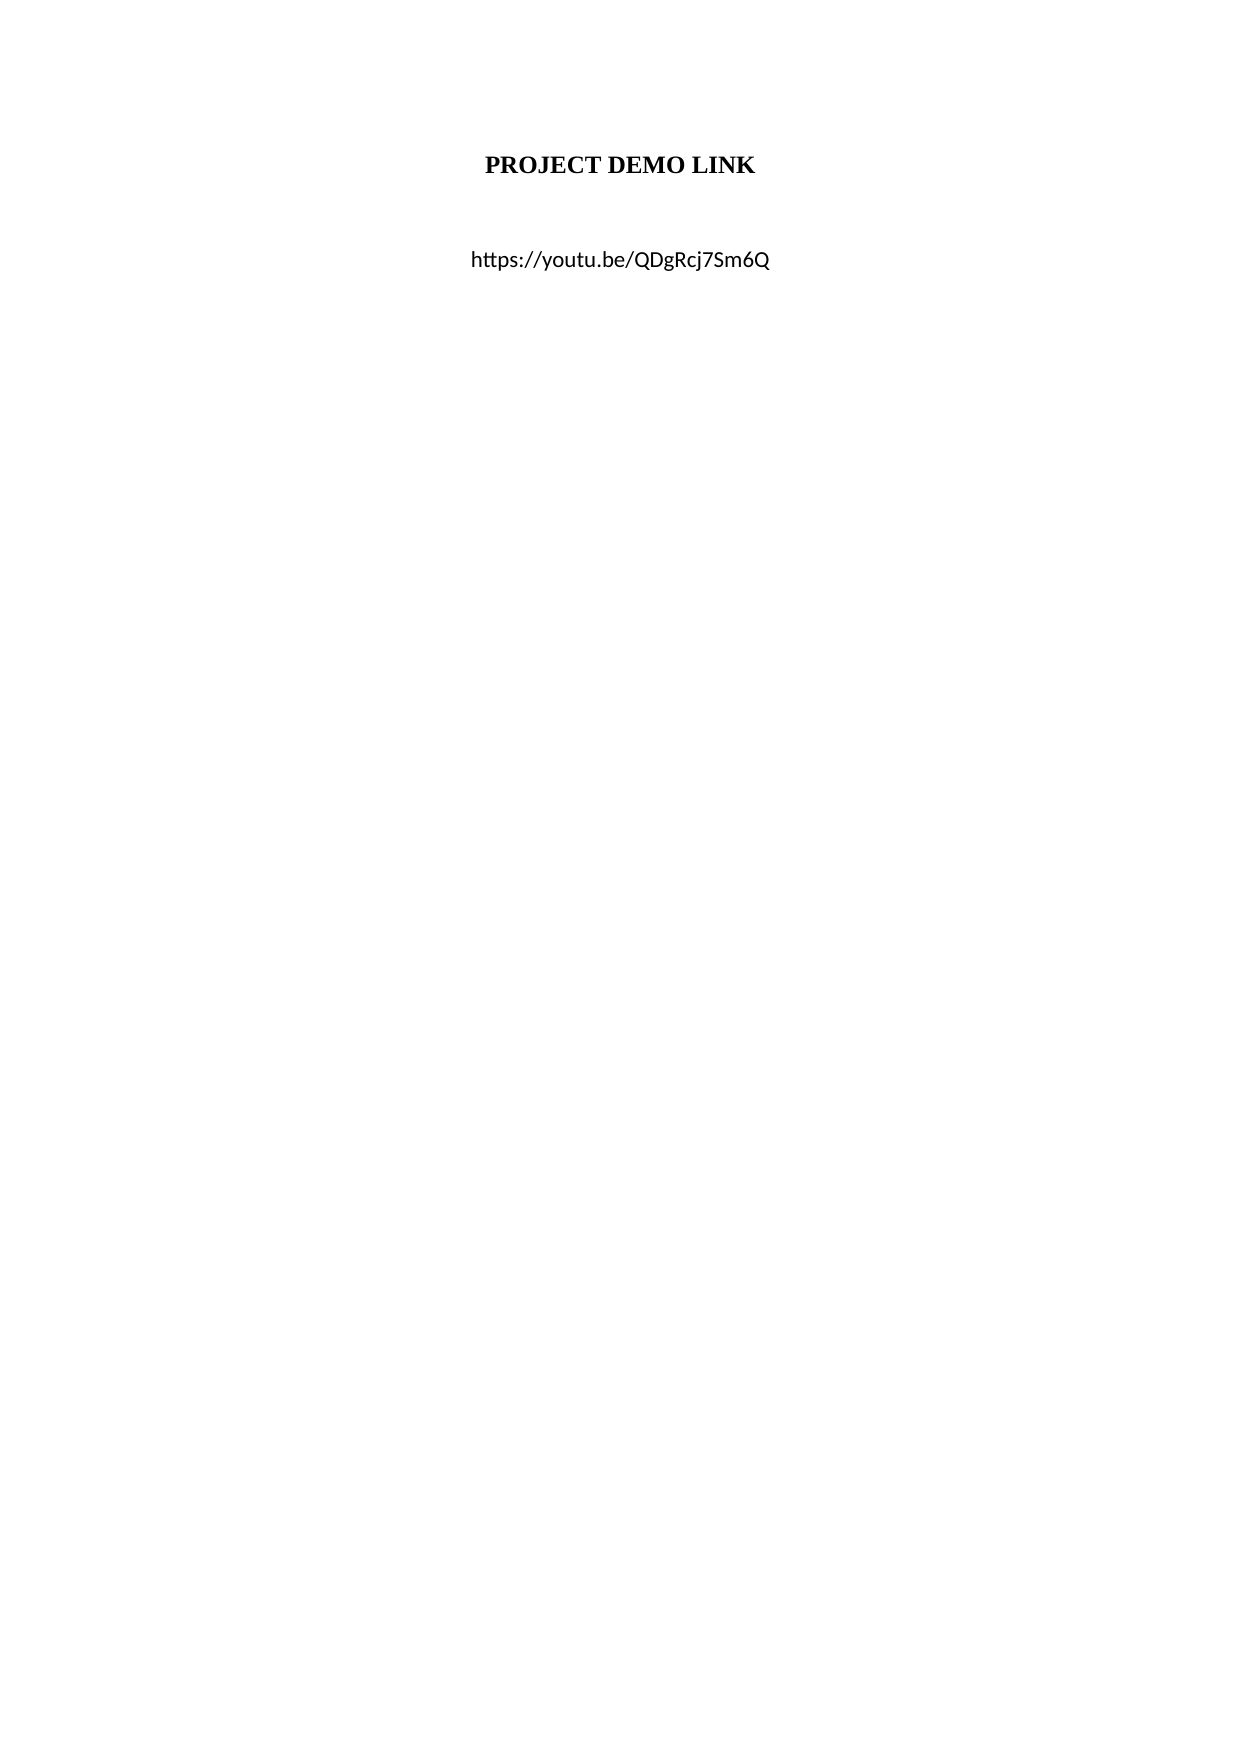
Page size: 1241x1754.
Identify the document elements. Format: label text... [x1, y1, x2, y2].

text https://youtu.be/QDgRcj7Sm6Q [150, 245, 1090, 273]
text PROJECT DEMO LINK [150, 150, 1090, 179]
